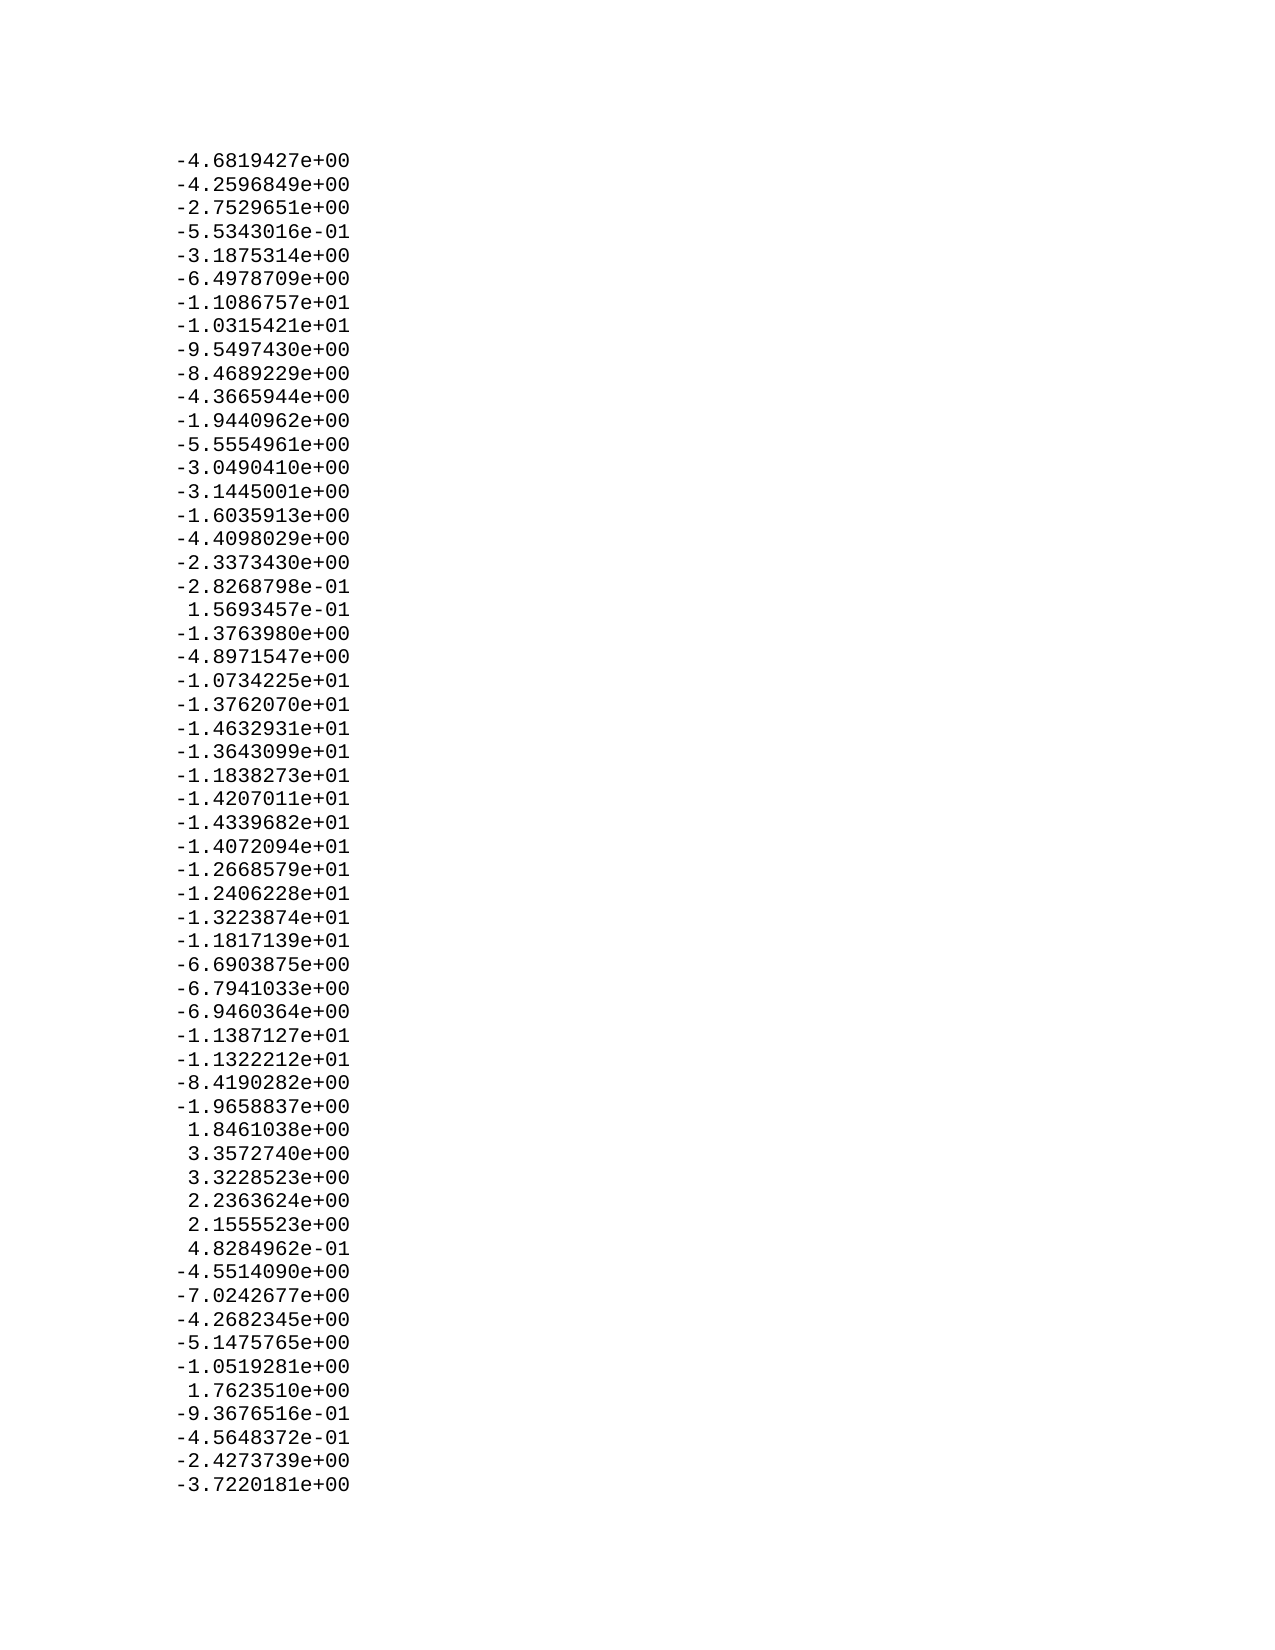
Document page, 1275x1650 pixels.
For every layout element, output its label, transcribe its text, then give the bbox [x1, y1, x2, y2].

text 2.2363624e+00 [150, 1190, 1125, 1214]
text -9.3676516e-01 [150, 1403, 1125, 1427]
text 1.8461038e+00 [150, 1119, 1125, 1143]
text -4.5648372e-01 [150, 1427, 1125, 1451]
text -3.0490410e+00 [150, 457, 1125, 481]
text -5.5554961e+00 [150, 434, 1125, 457]
text -3.7220181e+00 [150, 1474, 1125, 1498]
text -1.0315421e+01 [150, 316, 1125, 339]
text -3.1875314e+00 [150, 244, 1125, 268]
text -1.0734225e+01 [150, 670, 1125, 694]
text -1.4632931e+01 [150, 717, 1125, 741]
text -1.3223874e+01 [150, 907, 1125, 930]
text -1.3643099e+01 [150, 741, 1125, 765]
text -1.1322212e+01 [150, 1048, 1125, 1072]
text -7.0242677e+00 [150, 1285, 1125, 1309]
text -1.4072094e+01 [150, 836, 1125, 859]
text -1.1387127e+01 [150, 1025, 1125, 1048]
text -4.4098029e+00 [150, 528, 1125, 552]
text -9.5497430e+00 [150, 339, 1125, 363]
text 1.5693457e-01 [150, 599, 1125, 623]
text -1.0519281e+00 [150, 1356, 1125, 1379]
text -1.2406228e+01 [150, 883, 1125, 907]
text -4.3665944e+00 [150, 386, 1125, 410]
text -4.5514090e+00 [150, 1261, 1125, 1285]
text -1.6035913e+00 [150, 505, 1125, 528]
text -5.5343016e-01 [150, 221, 1125, 244]
text 3.3228523e+00 [150, 1167, 1125, 1190]
text -2.8268798e-01 [150, 576, 1125, 599]
text -1.4339682e+01 [150, 812, 1125, 836]
text 1.7623510e+00 [150, 1379, 1125, 1403]
text -2.3373430e+00 [150, 552, 1125, 576]
text -4.2596849e+00 [150, 174, 1125, 197]
text -6.4978709e+00 [150, 268, 1125, 292]
text -1.9658837e+00 [150, 1096, 1125, 1119]
text -2.7529651e+00 [150, 197, 1125, 221]
text 3.3572740e+00 [150, 1143, 1125, 1167]
text -6.7941033e+00 [150, 978, 1125, 1001]
text -8.4689229e+00 [150, 363, 1125, 386]
text -1.9440962e+00 [150, 410, 1125, 434]
text -2.4273739e+00 [150, 1451, 1125, 1474]
text -1.2668579e+01 [150, 859, 1125, 883]
text -1.1817139e+01 [150, 930, 1125, 954]
text -1.1838273e+01 [150, 765, 1125, 788]
text -4.6819427e+00 [150, 150, 1125, 174]
text -3.1445001e+00 [150, 481, 1125, 505]
text -4.2682345e+00 [150, 1309, 1125, 1332]
text 4.8284962e-01 [150, 1238, 1125, 1261]
text -1.3762070e+01 [150, 694, 1125, 717]
text -1.4207011e+01 [150, 788, 1125, 812]
text -8.4190282e+00 [150, 1072, 1125, 1096]
text -1.3763980e+00 [150, 623, 1125, 647]
text -4.8971547e+00 [150, 647, 1125, 670]
text -6.9460364e+00 [150, 1001, 1125, 1025]
text -5.1475765e+00 [150, 1332, 1125, 1356]
text 2.1555523e+00 [150, 1214, 1125, 1238]
text -6.6903875e+00 [150, 954, 1125, 978]
text -1.1086757e+01 [150, 292, 1125, 316]
